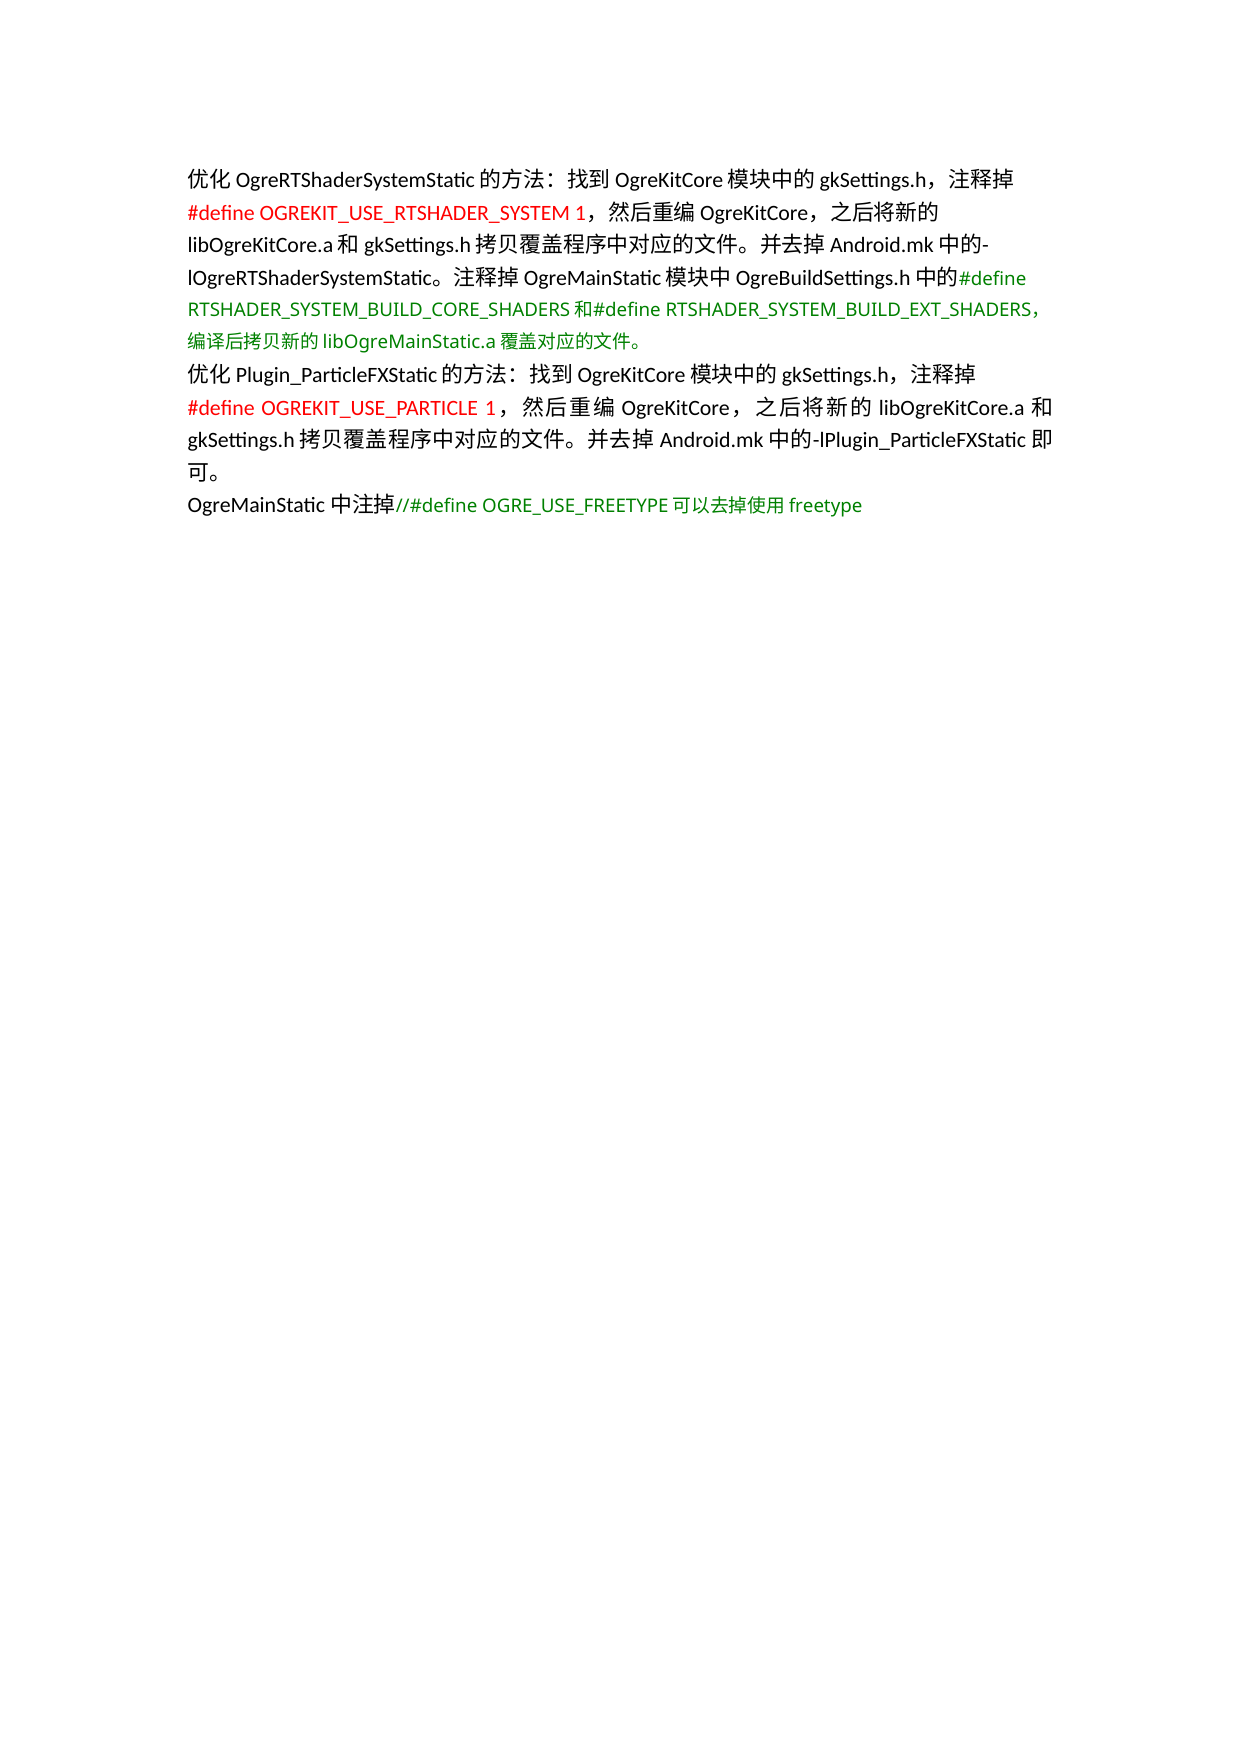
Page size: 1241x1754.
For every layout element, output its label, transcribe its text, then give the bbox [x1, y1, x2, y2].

text #define OGREKIT_USE_PARTICLE 1，然后重编OgreKitCore，之后将新的libOgreKitCore.a和gkSettings.h拷贝覆盖程序中对应的文件。并去掉Android.mk中的-lPlugin_ParticleFXStatic即可。 [187, 389, 1053, 487]
text 优化Plugin_ParticleFXStatic的方法：找到OgreKitCore模块中的gkSettings.h，注释掉 [187, 357, 1053, 389]
text OgreMainStatic 中注掉//#define OGRE_USE_FREETYPE可以去掉使用freetype [187, 487, 1053, 519]
text #define OGREKIT_USE_RTSHADER_SYSTEM 1，然后重编OgreKitCore，之后将新的libOgreKitCore.a和gkSettings.h拷贝覆盖程序中对应的文件。并去掉Android.mk中的-lOgreRTShaderSystemStatic。注释掉OgreMainStatic模块中OgreBuildSettings.h中的#define RTSHADER_SYSTEM_BUILD_CORE_SHADERS和#define RTSHADER_SYSTEM_BUILD_EXT_SHADERS，编译后拷贝新的libOgreMainStatic.a覆盖对应的文件。 [187, 194, 1053, 357]
text 优化OgreRTShaderSystemStatic的方法：找到OgreKitCore模块中的gkSettings.h，注释掉 [187, 162, 1053, 194]
